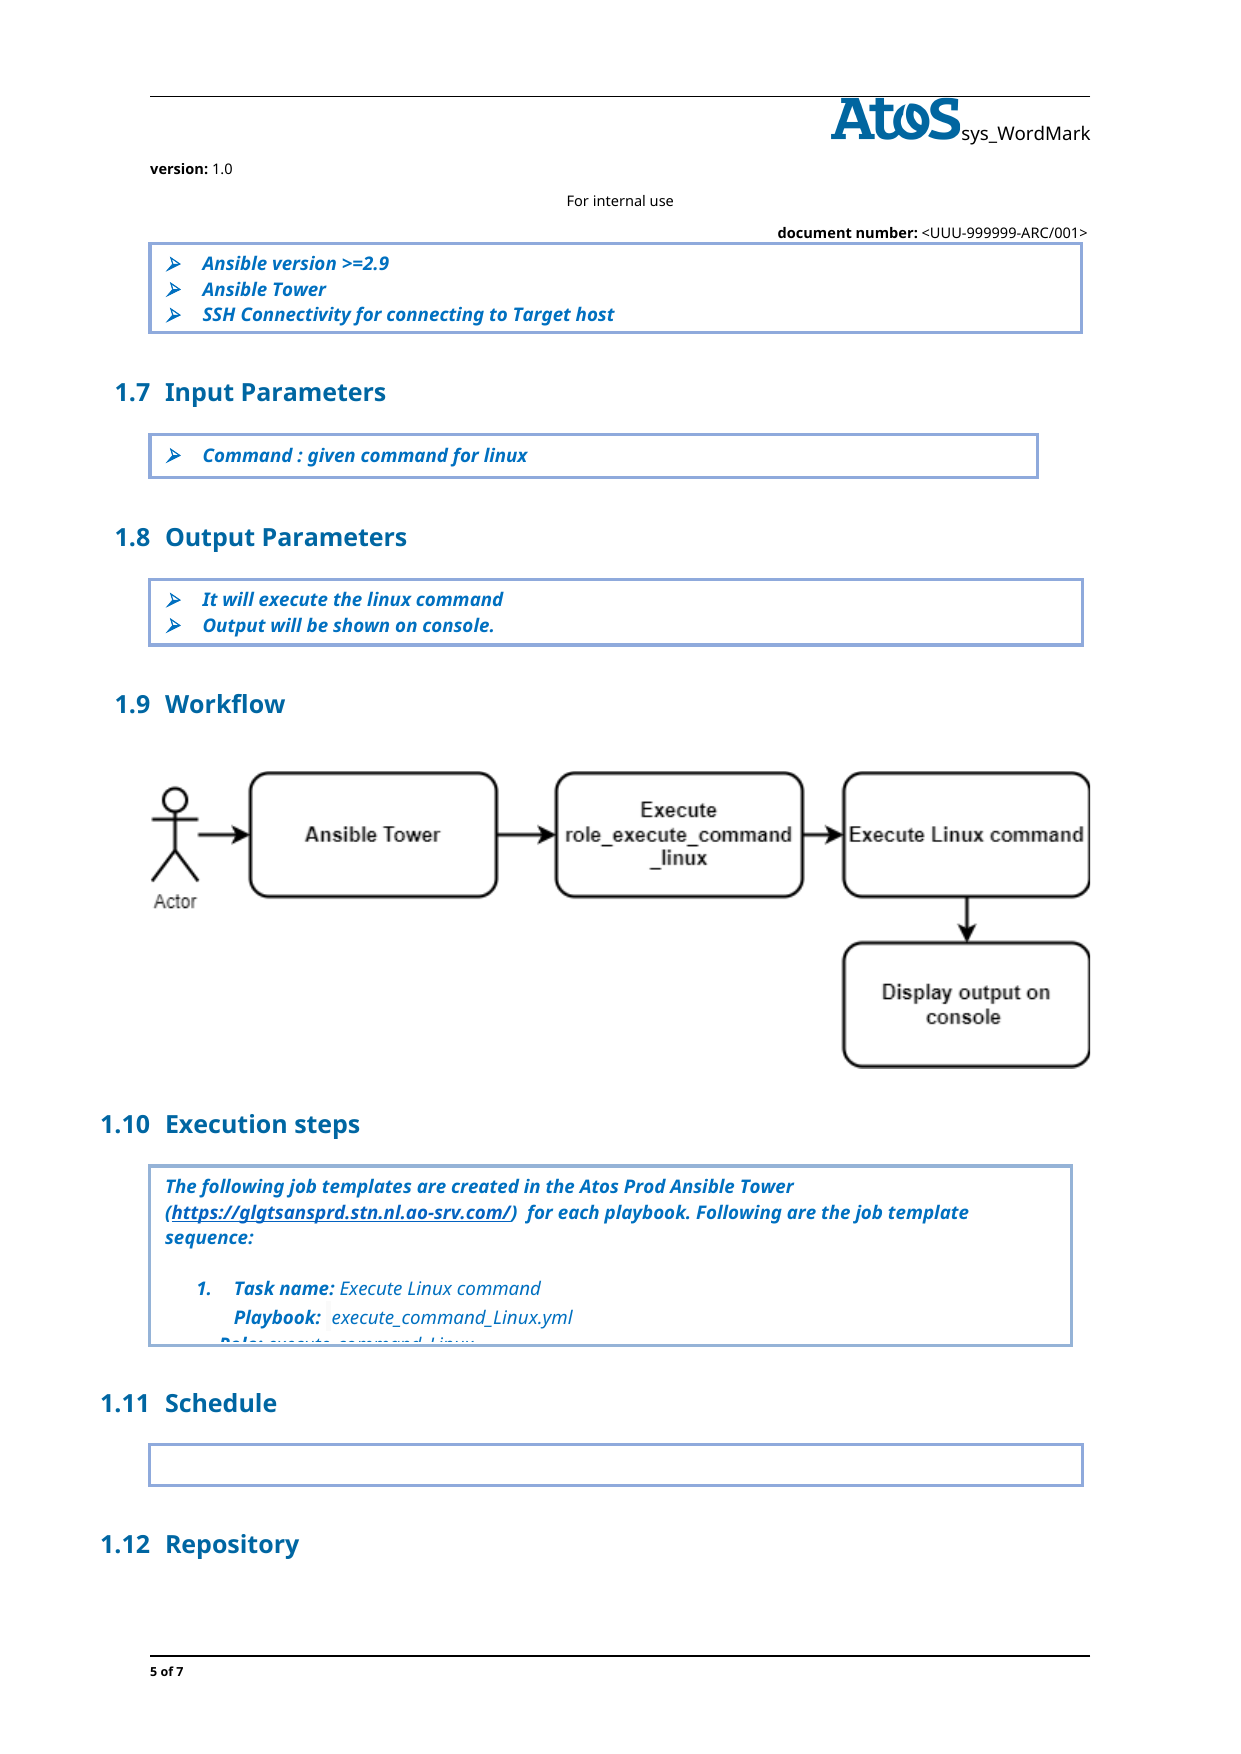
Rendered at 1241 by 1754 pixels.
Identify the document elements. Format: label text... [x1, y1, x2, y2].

subtitle Schedule [150, 1385, 1090, 1419]
subtitle Output Parameters [150, 519, 1090, 554]
subtitle Workflow [150, 686, 1090, 720]
picture [829, 97, 962, 141]
picture [150, 771, 1091, 1069]
subtitle Repository [150, 1526, 1090, 1561]
subtitle Input Parameters [150, 375, 1090, 409]
subtitle Execution steps [150, 1106, 1090, 1140]
